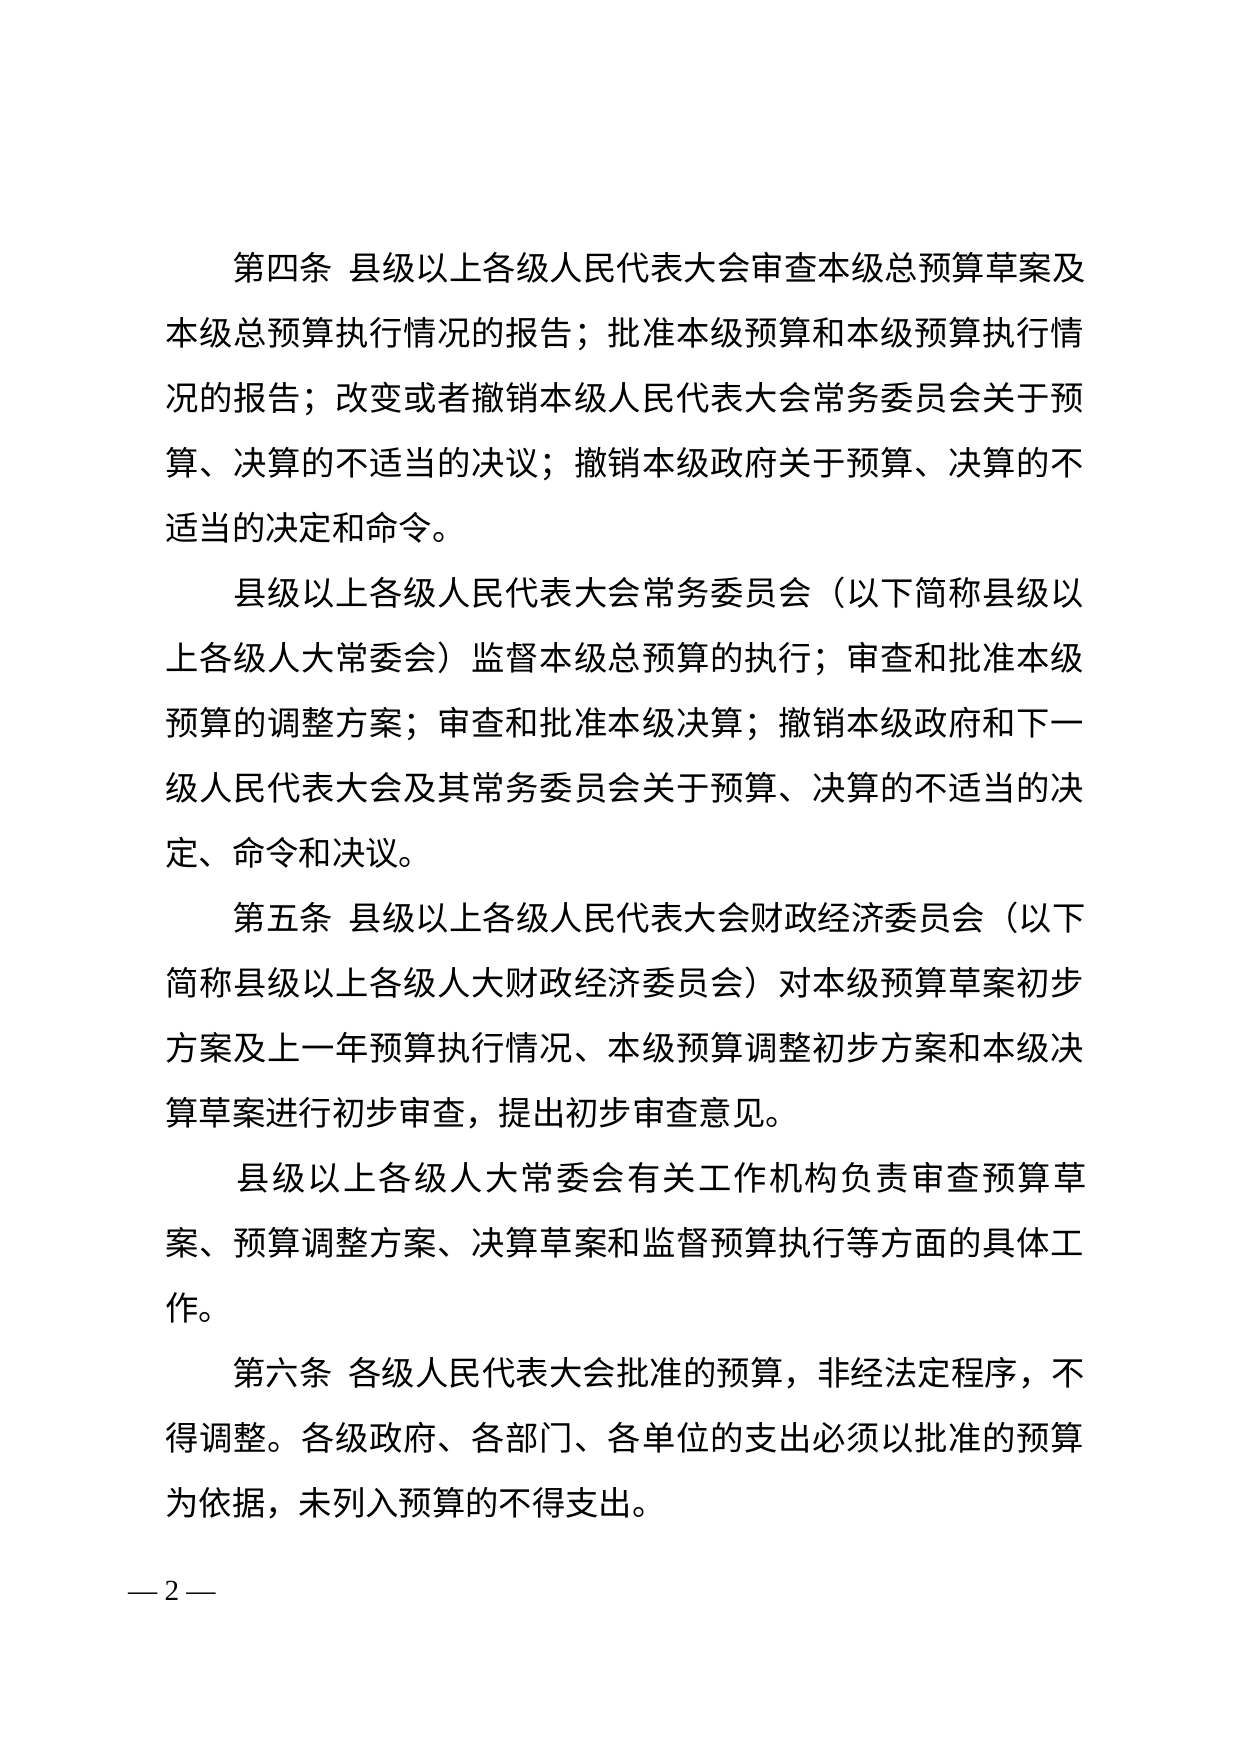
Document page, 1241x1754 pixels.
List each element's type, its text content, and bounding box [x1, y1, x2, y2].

text 县级以上各级人民代表大会常务委员会（以下简称县级以上各级人大常委会）监督本级总预算的执行；审查和批准本级预算的调整方案；审查和批准本级决算；撤销本级政府和下一级人民代表大会及其常务委员会关于预算、决算的不适当的决定、命令和决议。 [165, 558, 1087, 883]
text 第六条 各级人民代表大会批准的预算，非经法定程序，不得调整。各级政府、各部门、各单位的支出必须以批准的预算为依据，未列入预算的不得支出。 [165, 1338, 1087, 1533]
text 县级以上各级人大常委会有关工作机构负责审查预算草案、预算调整方案、决算草案和监督预算执行等方面的具体工作。 [165, 1143, 1087, 1338]
text 第五条 县级以上各级人民代表大会财政经济委员会（以下简称县级以上各级人大财政经济委员会）对本级预算草案初步方案及上一年预算执行情况、本级预算调整初步方案和本级决算草案进行初步审查，提出初步审查意见。 [165, 883, 1087, 1143]
text 第四条 县级以上各级人民代表大会审查本级总预算草案及本级总预算执行情况的报告；批准本级预算和本级预算执行情况的报告；改变或者撤销本级人民代表大会常务委员会关于预算、决算的不适当的决议；撤销本级政府关于预算、决算的不适当的决定和命令。 [165, 233, 1087, 558]
